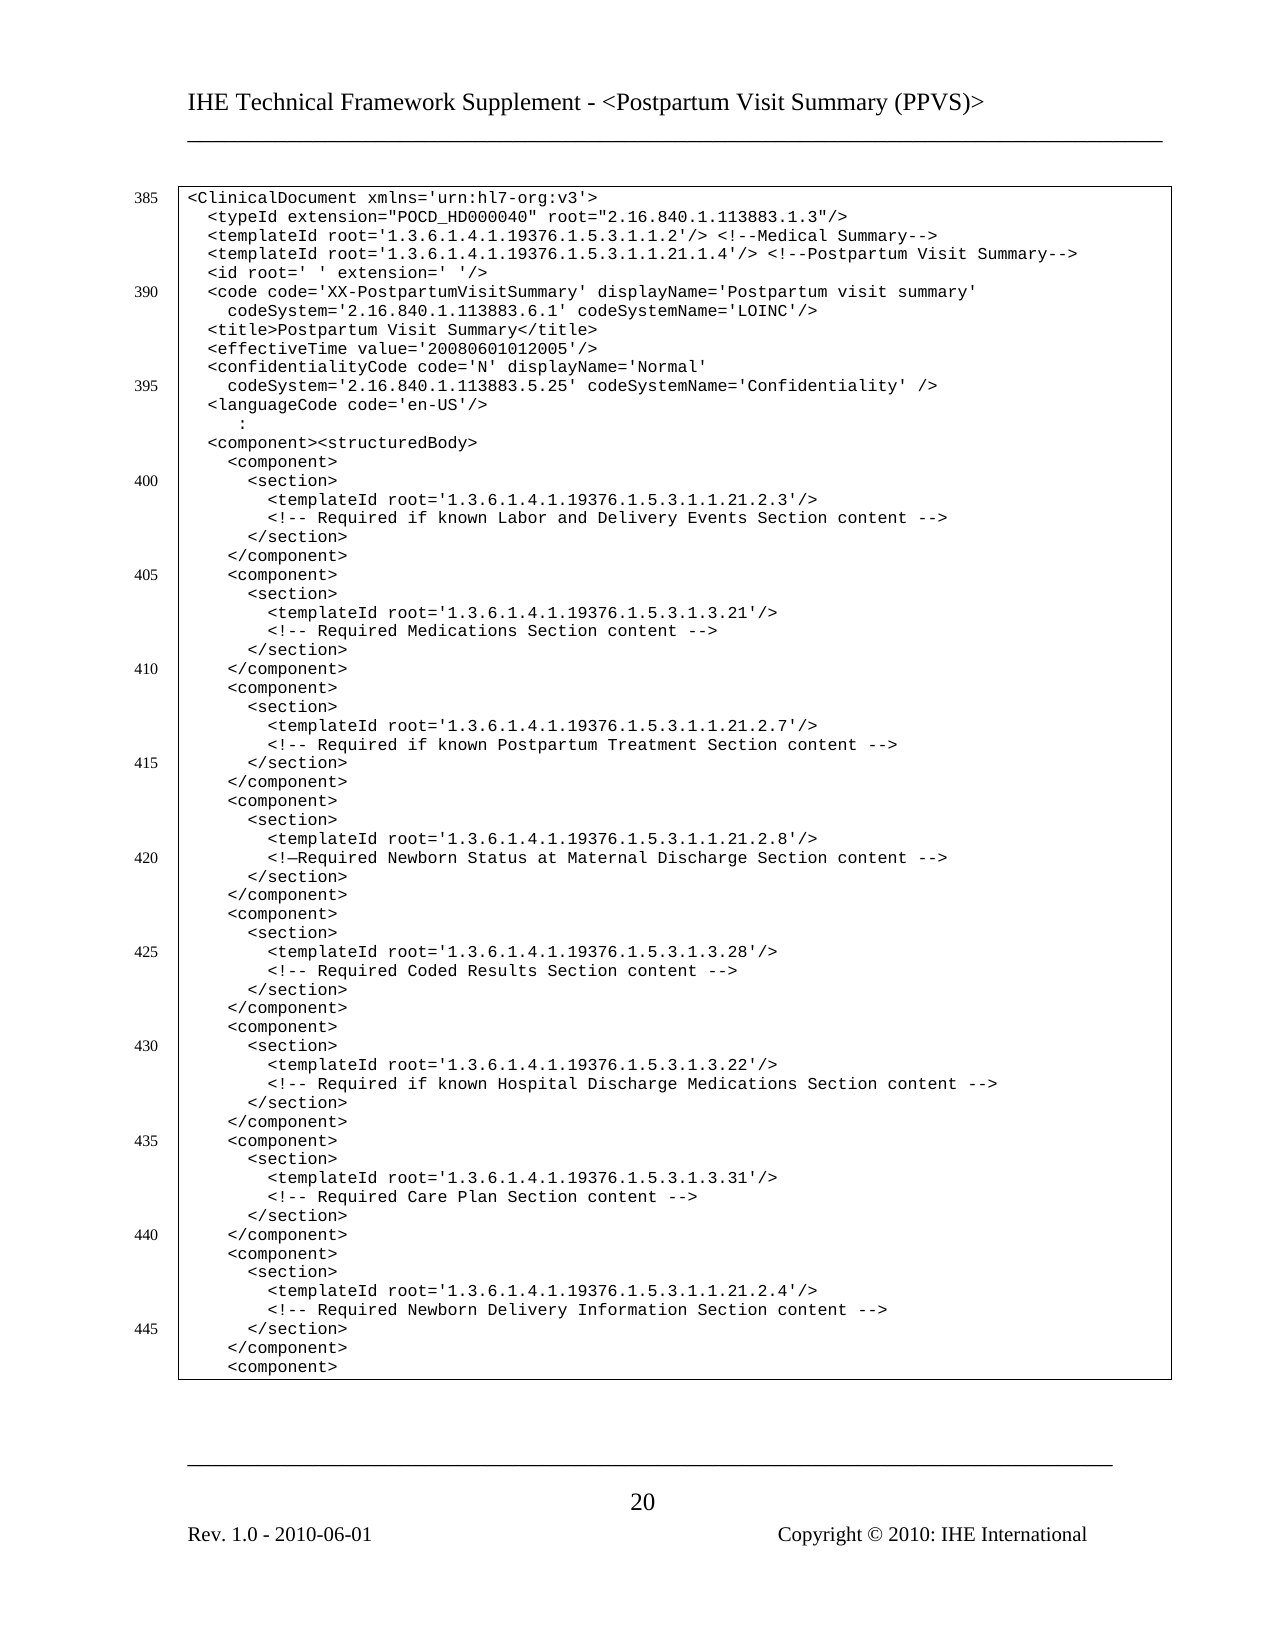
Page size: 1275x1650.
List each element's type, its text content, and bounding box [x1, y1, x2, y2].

text <!—Required Newborn Status at Maternal Discharge Section content --> [187, 849, 1162, 868]
text <typeId extension="POCD_HD000040" root="2.16.840.1.113883.1.3"/> [187, 208, 1162, 227]
text </section> [187, 529, 1162, 548]
text <templateId root='1.3.6.1.4.1.19376.1.5.3.1.1.21.2.3'/> [187, 491, 1162, 510]
text </component> [187, 887, 1162, 906]
text </component> [187, 1000, 1162, 1019]
text <component> [187, 1132, 1162, 1151]
text <templateId root='1.3.6.1.4.1.19376.1.5.3.1.1.21.2.4'/> [187, 1283, 1162, 1302]
text <!-- Required if known Hospital Discharge Medications Section content --> [187, 1076, 1162, 1094]
text </component> [187, 1339, 1162, 1355]
text <component> [187, 453, 1162, 472]
text <!-- Required Medications Section content --> [187, 623, 1162, 642]
text <templateId root='1.3.6.1.4.1.19376.1.5.3.1.3.28'/> [187, 943, 1162, 962]
text <section> [187, 925, 1162, 943]
text <component> [187, 1245, 1162, 1264]
text </component> [187, 661, 1162, 679]
text <!-- Required Coded Results Section content --> [187, 962, 1162, 981]
text <component> [187, 679, 1162, 698]
text <!-- Required Newborn Delivery Information Section content --> [187, 1302, 1162, 1321]
text </section> [187, 1094, 1162, 1113]
text <id root=' ' extension=' '/> [187, 265, 1162, 284]
text <section> [187, 1038, 1162, 1057]
text <!-- Required if known Postpartum Treatment Section content --> [187, 736, 1162, 755]
text </section> [187, 642, 1162, 661]
text <!-- Required Care Plan Section content --> [187, 1189, 1162, 1207]
text <!-- Required if known Labor and Delivery Events Section content --> [187, 510, 1162, 529]
text <component> [187, 566, 1162, 585]
text <templateId root='1.3.6.1.4.1.19376.1.5.3.1.1.2'/> <!--Medical Summary--> <templateId root='1.3.6.1.4.1.19376.1.5.3.1.1.21.1.4'/> <!--Postpartum Visit Summary--> [187, 227, 1162, 265]
text <component><structuredBody> [187, 434, 1162, 453]
text <section> [187, 585, 1162, 604]
text <section> [187, 698, 1162, 717]
text codeSystem='2.16.840.1.113883.5.25' codeSystemName='Confidentiality' /> [187, 378, 1162, 397]
text <section> [187, 1151, 1162, 1170]
text <effectiveTime value='20080601012005'/> [187, 340, 1162, 359]
text </component> [187, 1113, 1162, 1132]
text : [187, 416, 1162, 434]
text </section> [187, 1321, 1162, 1339]
text <component> [187, 793, 1162, 812]
text <component> [187, 906, 1162, 925]
text codeSystem='2.16.840.1.113883.6.1' codeSystemName='LOINC'/> [187, 302, 1162, 321]
text <templateId root='1.3.6.1.4.1.19376.1.5.3.1.1.21.2.8'/> [187, 830, 1162, 849]
text <templateId root='1.3.6.1.4.1.19376.1.5.3.1.1.21.2.7'/> [187, 717, 1162, 736]
text <component> [187, 1019, 1162, 1038]
text </section> [187, 1207, 1162, 1226]
text <component> [179, 1355, 1171, 1379]
text <code code='XX-PostpartumVisitSummary' displayName='Postpartum visit summary' [187, 284, 1162, 302]
text <section> [187, 472, 1162, 491]
text <templateId root='1.3.6.1.4.1.19376.1.5.3.1.3.21'/> [187, 604, 1162, 623]
text </component> [187, 1226, 1162, 1245]
text </section> [187, 755, 1162, 774]
text <templateId root='1.3.6.1.4.1.19376.1.5.3.1.3.31'/> [187, 1170, 1162, 1189]
text <title>Postpartum Visit Summary</title> [187, 321, 1162, 340]
text <section> [187, 812, 1162, 830]
text </section> [187, 981, 1162, 1000]
text <ClinicalDocument xmlns='urn:hl7-org:v3'> [179, 187, 1171, 208]
text </component> [187, 548, 1162, 566]
text <confidentialityCode code='N' displayName='Normal' [187, 359, 1162, 378]
text <templateId root='1.3.6.1.4.1.19376.1.5.3.1.3.22'/> [187, 1057, 1162, 1076]
text </section> [187, 868, 1162, 887]
text <section> [187, 1264, 1162, 1283]
text <languageCode code='en-US'/> [187, 397, 1162, 416]
text </component> [187, 774, 1162, 793]
